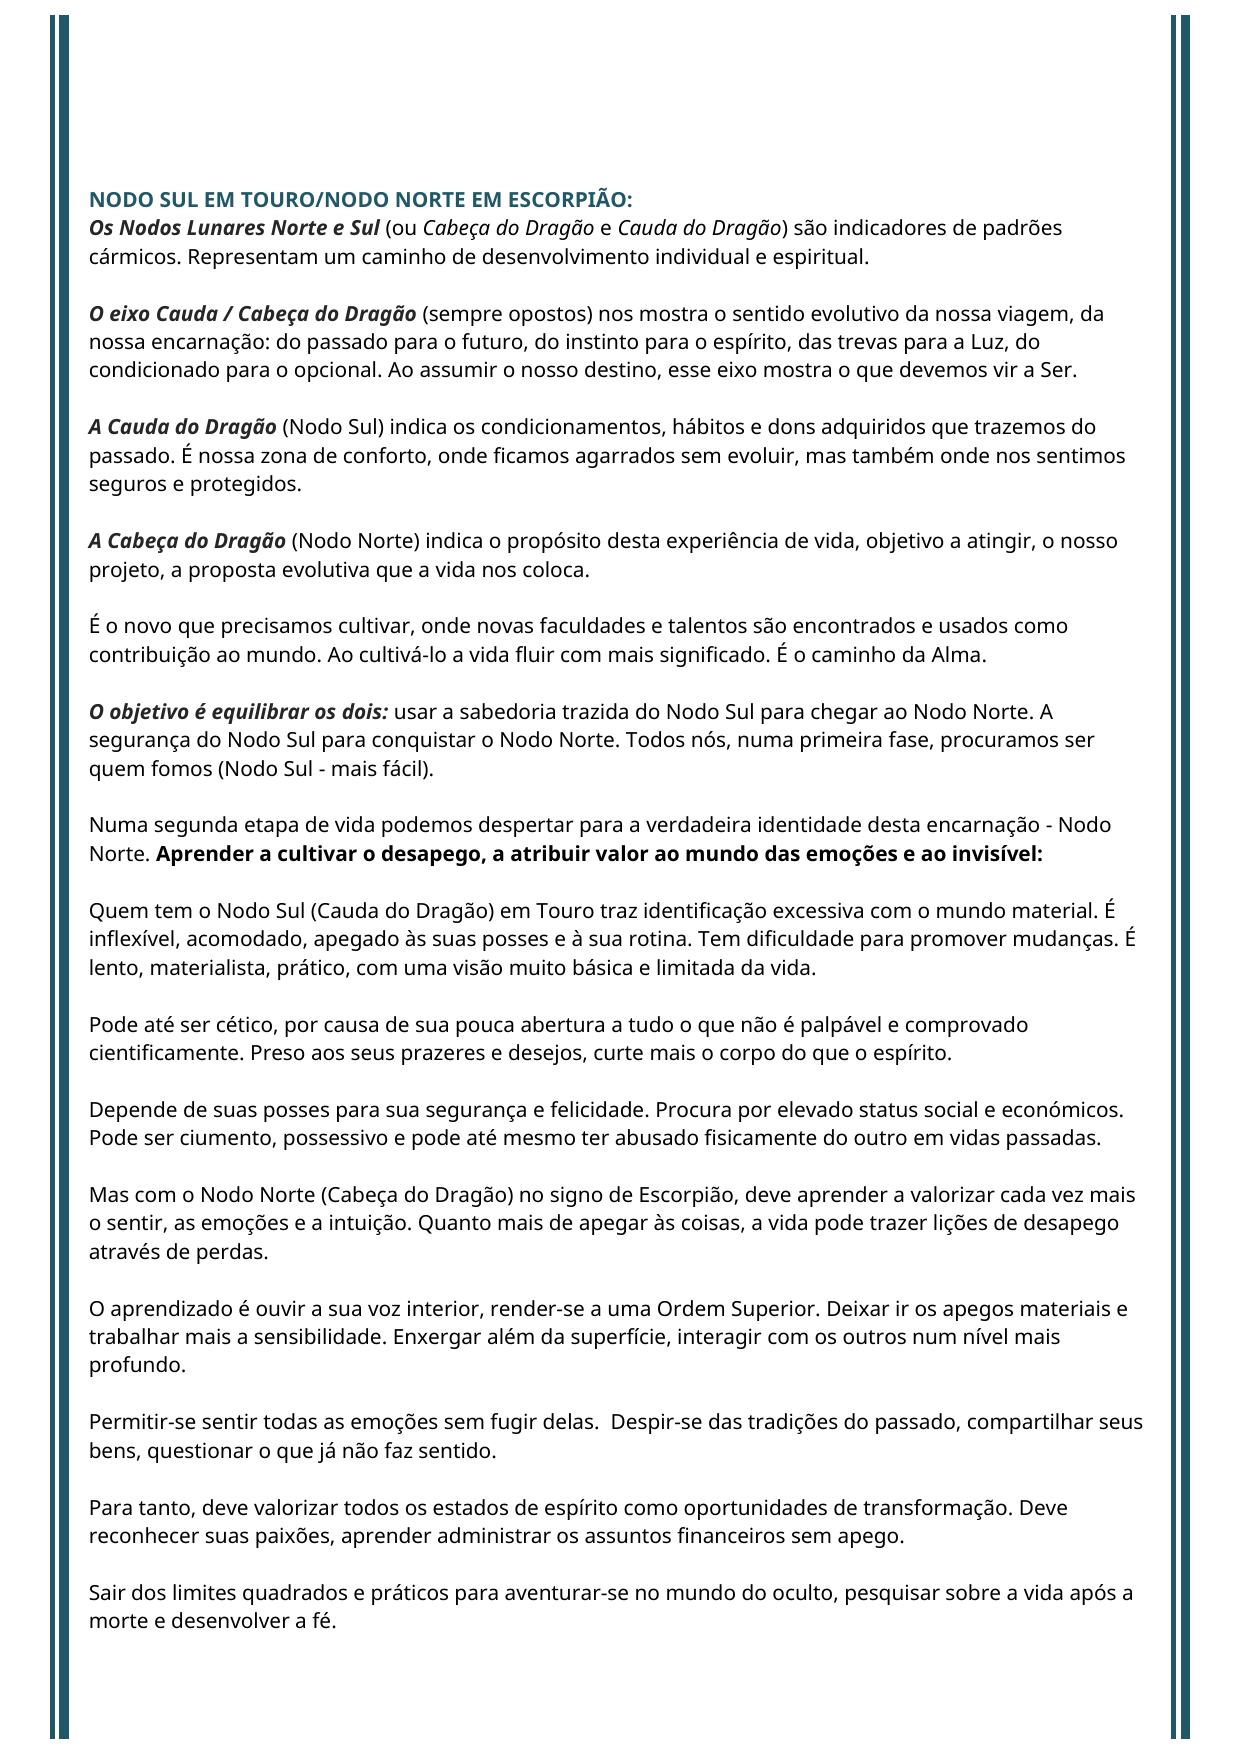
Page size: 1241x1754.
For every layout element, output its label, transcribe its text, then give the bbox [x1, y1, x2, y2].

text O objetivo é equilibrar os dois: usar a sabedoria trazida do Nodo Sul para chegar ao Nodo Norte. A segurança do Nodo Sul para conquistar o Nodo Norte. Todos nós, numa primeira fase, procuramos ser quem fomos (Nodo Sul - mais fácil). [88, 697, 1152, 782]
text Quem tem o Nodo Sul (Cauda do Dragão) em Touro traz identificação excessiva com o mundo material. É inflexível, acomodado, apegado às suas posses e à sua rotina. Tem dificuldade para promover mudanças. É lento, materialista, prático, com uma visão muito básica e limitada da vida. [88, 896, 1152, 981]
text O eixo Cauda / Cabeça do Dragão (sempre opostos) nos mostra o sentido evolutivo da nossa viagem, da nossa encarnação: do passado para o futuro, do instinto para o espírito, das trevas para a Luz, do condicionado para o opcional. Ao assumir o nosso destino, esse eixo mostra o que devemos vir a Ser. [88, 299, 1152, 384]
text Permitir-se sentir todas as emoções sem fugir delas. Despir-se das tradições do passado, compartilhar seus bens, questionar o que já não faz sentido. [88, 1407, 1152, 1464]
text Mas com o Nodo Norte (Cabeça do Dragão) no signo de Escorpião, deve aprender a valorizar cada vez mais o sentir, as emoções e a intuição. Quanto mais de apegar às coisas, a vida pode trazer lições de desapego através de perdas. [88, 1180, 1152, 1265]
text O aprendizado é ouvir a sua voz interior, render-se a uma Ordem Superior. Deixar ir os apegos materiais e trabalhar mais a sensibilidade. Enxergar além da superfície, interagir com os outros num nível mais profundo. [88, 1294, 1152, 1379]
text NODO SUL EM TOURO/NODO NORTE EM ESCORPIÃO: [88, 185, 1152, 213]
text Os Nodos Lunares Norte e Sul (ou Cabeça do Dragão e Cauda do Dragão) são indicadores de padrões cármicos. Representam um caminho de desenvolvimento individual e espiritual. [88, 213, 1152, 270]
text Pode até ser cético, por causa de sua pouca abertura a tudo o que não é palpável e comprovado cientificamente. Preso aos seus prazeres e desejos, curte mais o corpo do que o espírito. [88, 1010, 1152, 1067]
text Numa segunda etapa de vida podemos despertar para a verdadeira identidade desta encarnação - Nodo Norte. Aprender a cultivar o desapego, a atribuir valor ao mundo das emoções e ao invisível: [88, 811, 1152, 867]
text É o novo que precisamos cultivar, onde novas faculdades e talentos são encontrados e usados como contribuição ao mundo. Ao cultivá-lo a vida fluir com mais significado. É o caminho da Alma. [88, 612, 1152, 668]
text A Cabeça do Dragão (Nodo Norte) indica o propósito desta experiência de vida, objetivo a atingir, o nosso projeto, a proposta evolutiva que a vida nos coloca. [88, 526, 1152, 583]
text Para tanto, deve valorizar todos os estados de espírito como oportunidades de transformação. Deve reconhecer suas paixões, aprender administrar os assuntos financeiros sem apego. [88, 1493, 1152, 1549]
text Depende de suas posses para sua segurança e felicidade. Procura por elevado status social e económicos. Pode ser ciumento, possessivo e pode até mesmo ter abusado fisicamente do outro em vidas passadas. [88, 1095, 1152, 1152]
text Sair dos limites quadrados e práticos para aventurar-se no mundo do oculto, pesquisar sobre a vida após a morte e desenvolver a fé. [88, 1578, 1152, 1635]
text A Cauda do Dragão (Nodo Sul) indica os condicionamentos, hábitos e dons adquiridos que trazemos do passado. É nossa zona de conforto, onde ficamos agarrados sem evoluir, mas também onde nos sentimos seguros e protegidos. [88, 412, 1152, 498]
